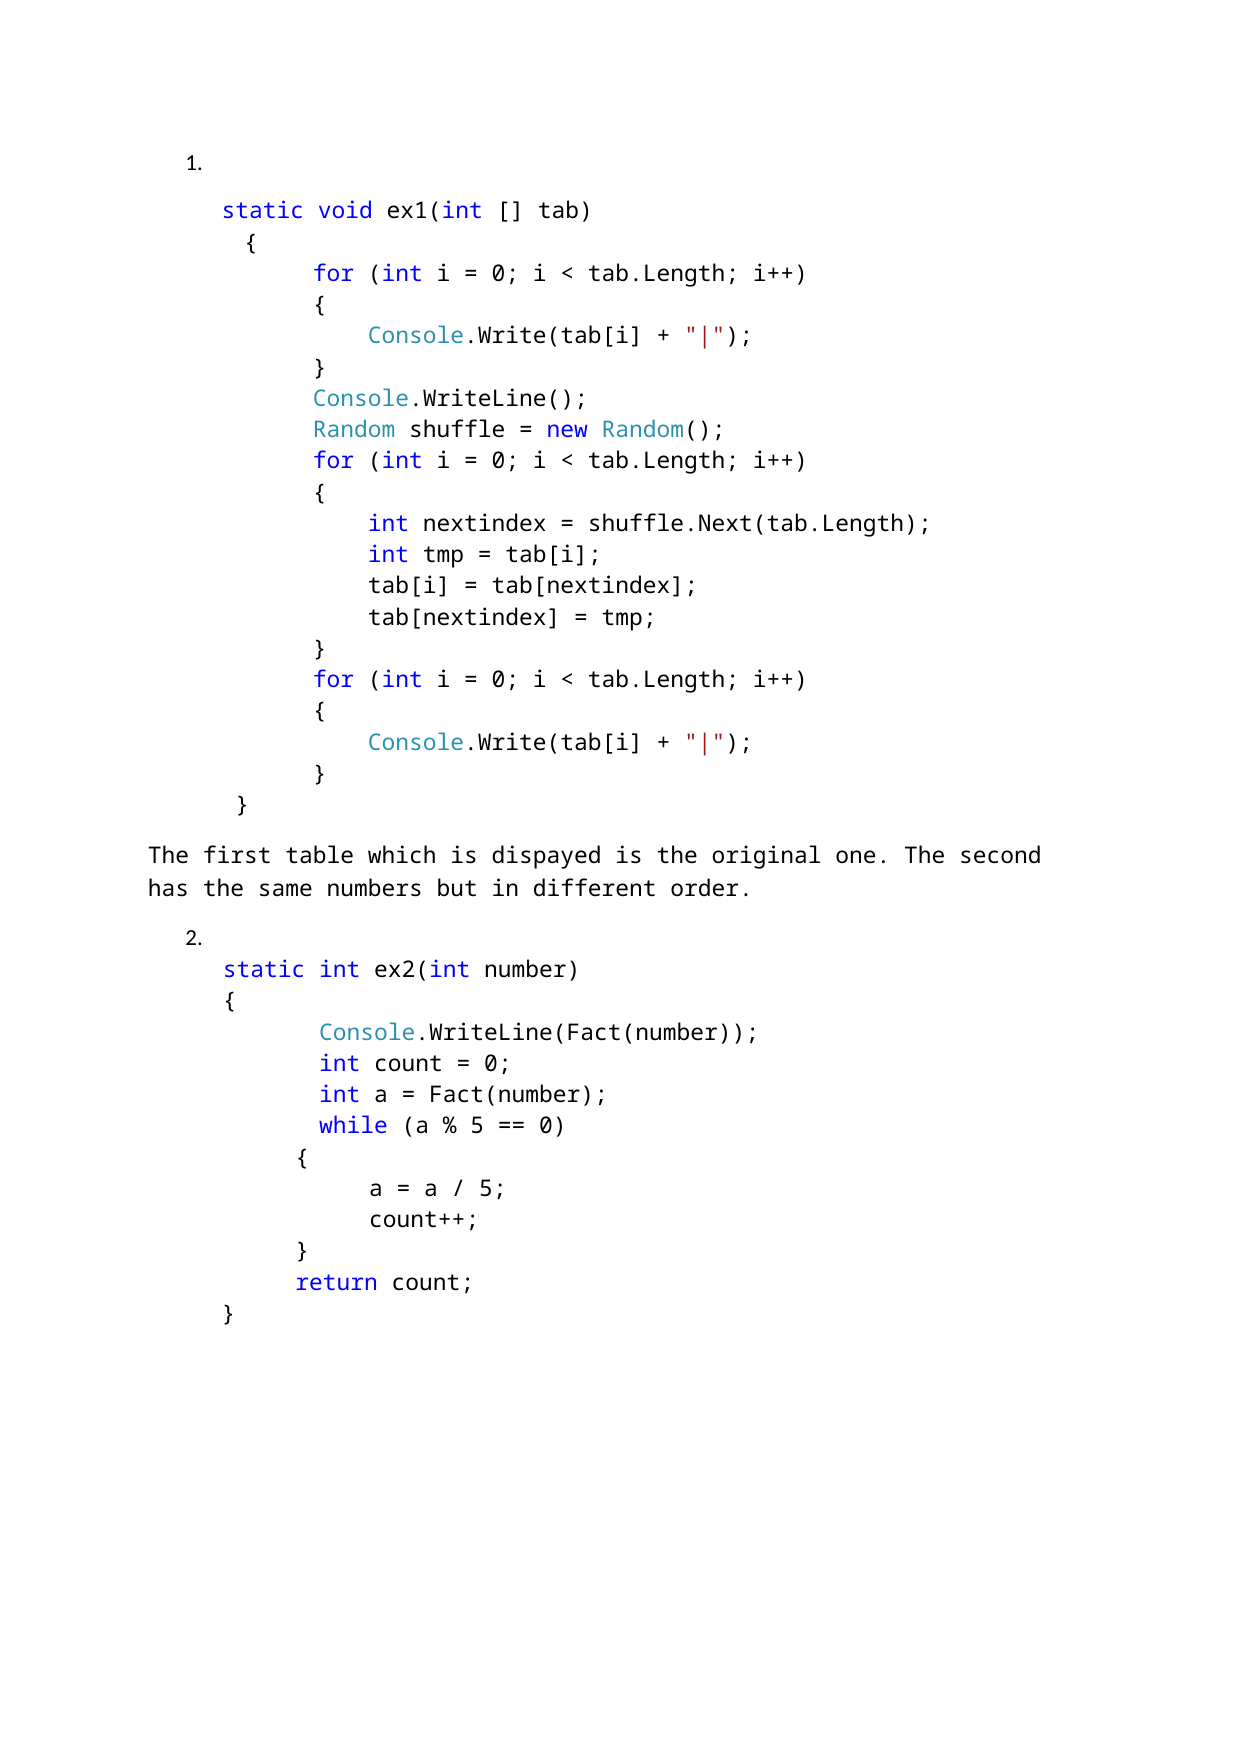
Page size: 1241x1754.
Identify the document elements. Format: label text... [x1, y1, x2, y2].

text Console.Write(tab[i] + "|"); [148, 319, 1093, 351]
text The first table which is dispayed is the original one. The second has the same numbers but in different order. [148, 839, 1093, 904]
list int a = Fact(number); [223, 1078, 1093, 1109]
text } [148, 632, 1093, 663]
text Console.Write(tab[i] + "|"); [148, 726, 1093, 757]
text { [148, 288, 1093, 319]
list { [223, 1141, 1093, 1172]
text tab[i] = tab[nextindex]; [148, 569, 1093, 601]
text } [148, 1297, 1093, 1328]
text int tmp = tab[i]; [148, 538, 1093, 569]
text { [148, 694, 1093, 726]
list Console.WriteLine(Fact(number)); [223, 1016, 1093, 1047]
list { [223, 984, 1093, 1016]
list a = a / 5; [223, 1172, 1093, 1203]
list } [223, 1234, 1093, 1266]
text } [148, 757, 1093, 788]
list count++; [223, 1203, 1093, 1234]
list int count = 0; [223, 1047, 1093, 1078]
text { [148, 226, 1093, 257]
text Console.WriteLine(); [148, 382, 1093, 413]
text for (int i = 0; i < tab.Length; i++) [148, 444, 1093, 476]
text int nextindex = shuffle.Next(tab.Length); [148, 507, 1093, 538]
text Random shuffle = new Random(); [148, 413, 1093, 444]
text for (int i = 0; i < tab.Length; i++) [148, 257, 1093, 288]
text { [148, 476, 1093, 507]
list return count; [223, 1266, 1093, 1297]
text } [148, 351, 1093, 382]
text for (int i = 0; i < tab.Length; i++) [148, 663, 1093, 694]
text tab[nextindex] = tmp; [148, 601, 1093, 632]
text } [148, 788, 1093, 819]
list static int ex2(int number) [223, 953, 1093, 984]
list while (a % 5 == 0) [223, 1109, 1093, 1141]
text static void ex1(int [] tab) [148, 194, 1093, 226]
